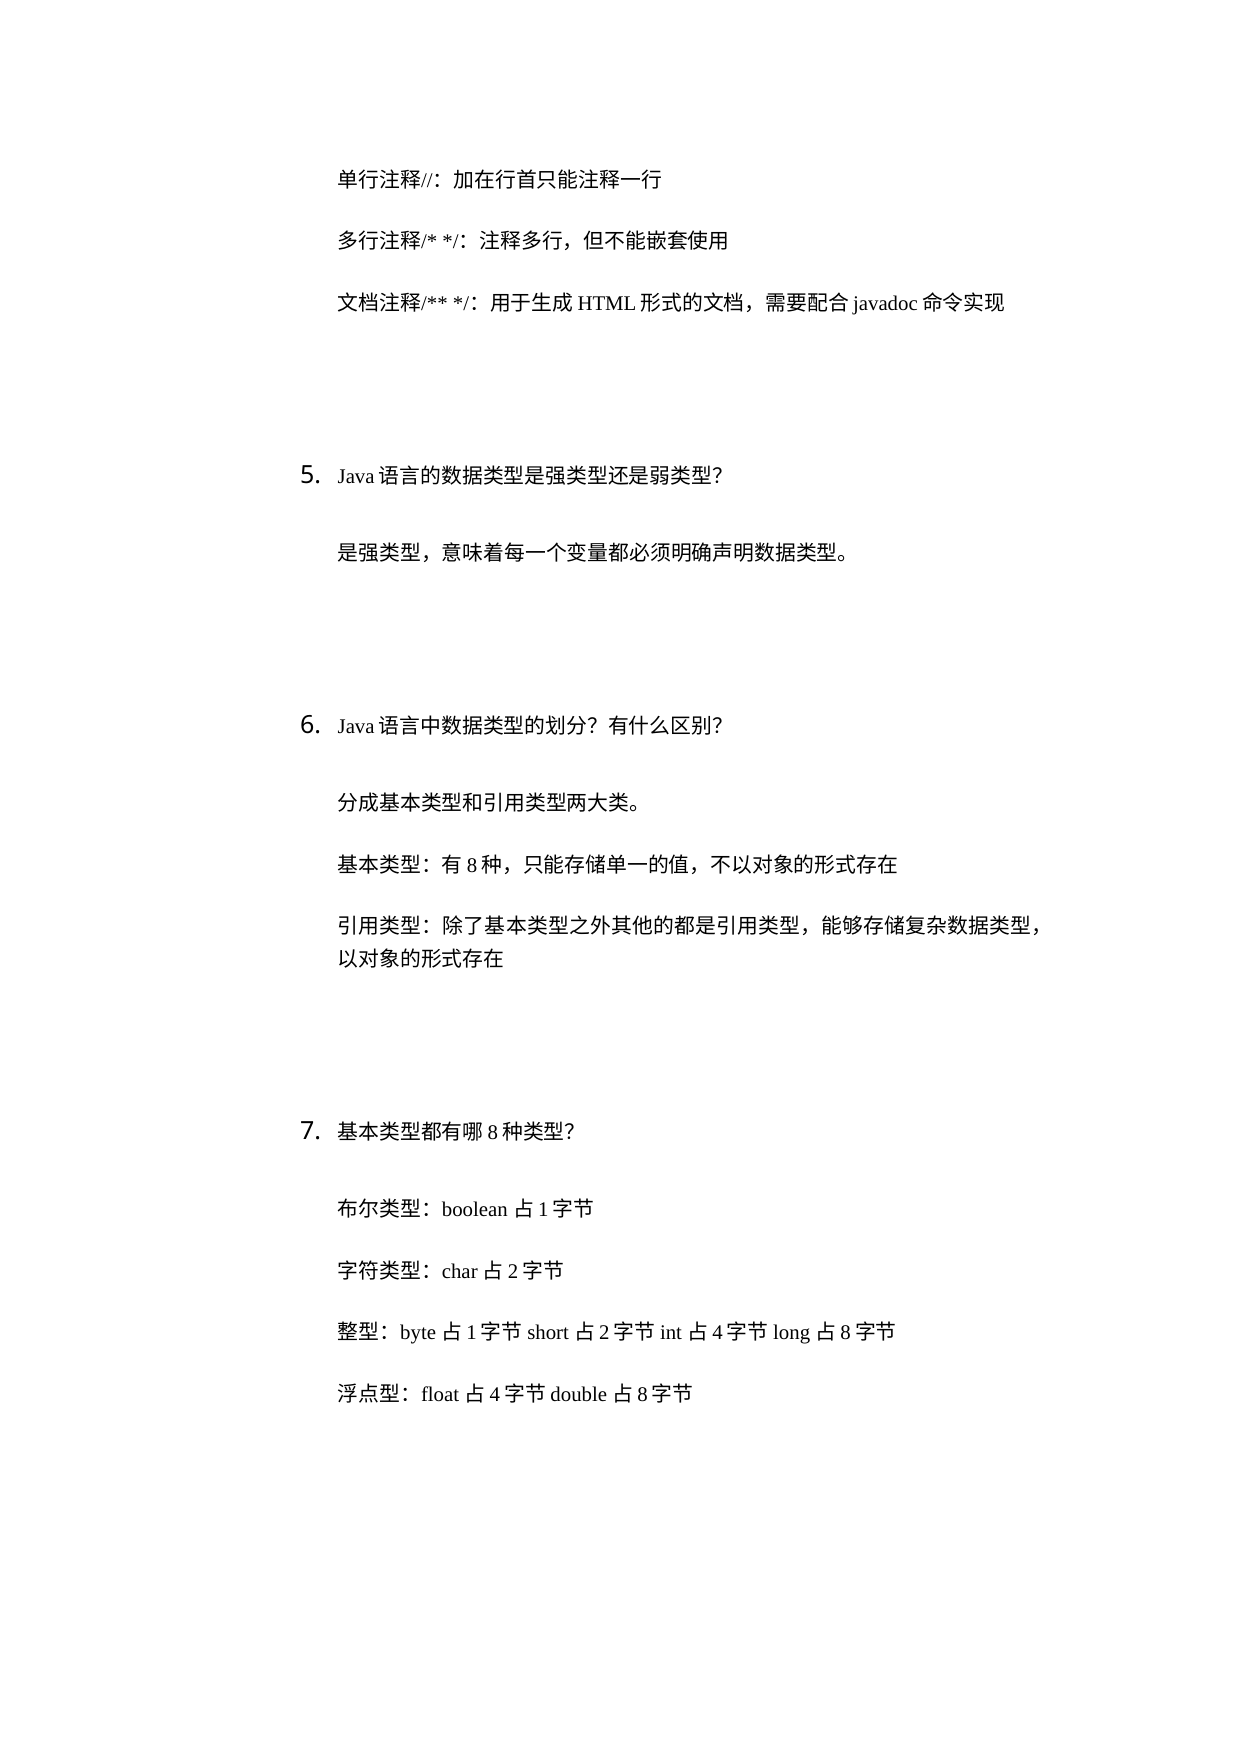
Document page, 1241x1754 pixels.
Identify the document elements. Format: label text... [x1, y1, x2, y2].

text 多行注释/* */：注释多行，但不能嵌套使用 [337, 224, 1053, 256]
text 引用类型：除了基本类型之外其他的都是引用类型，能够存储复杂数据类型，以对象的形式存在 [337, 909, 1053, 974]
text 分成基本类型和引用类型两大类。 [337, 785, 1053, 818]
text 整型：byte 占1字节 short 占2字节 int 占4字节 long 占8字节 [337, 1314, 1053, 1347]
text 浮点型：float 占4字节 double 占8字节 [337, 1376, 1053, 1409]
text 文档注释/** */：用于生成HTML形式的文档，需要配合javadoc命令实现 [337, 285, 1053, 318]
text 字符类型：char 占2字节 [337, 1253, 1053, 1285]
text 布尔类型：boolean 占1字节 [337, 1191, 1053, 1224]
text 单行注释//：加在行首只能注释一行 [337, 162, 1053, 194]
list Java语言的数据类型是强类型还是弱类型？ [300, 441, 1053, 506]
list Java语言中数据类型的划分？有什么区别？ [300, 691, 1053, 756]
list 基本类型都有哪8种类型？ [300, 1097, 1053, 1162]
text 基本类型：有8种，只能存储单一的值，不以对象的形式存在 [337, 847, 1053, 879]
text 是强类型，意味着每一个变量都必须明确声明数据类型。 [337, 535, 1053, 568]
